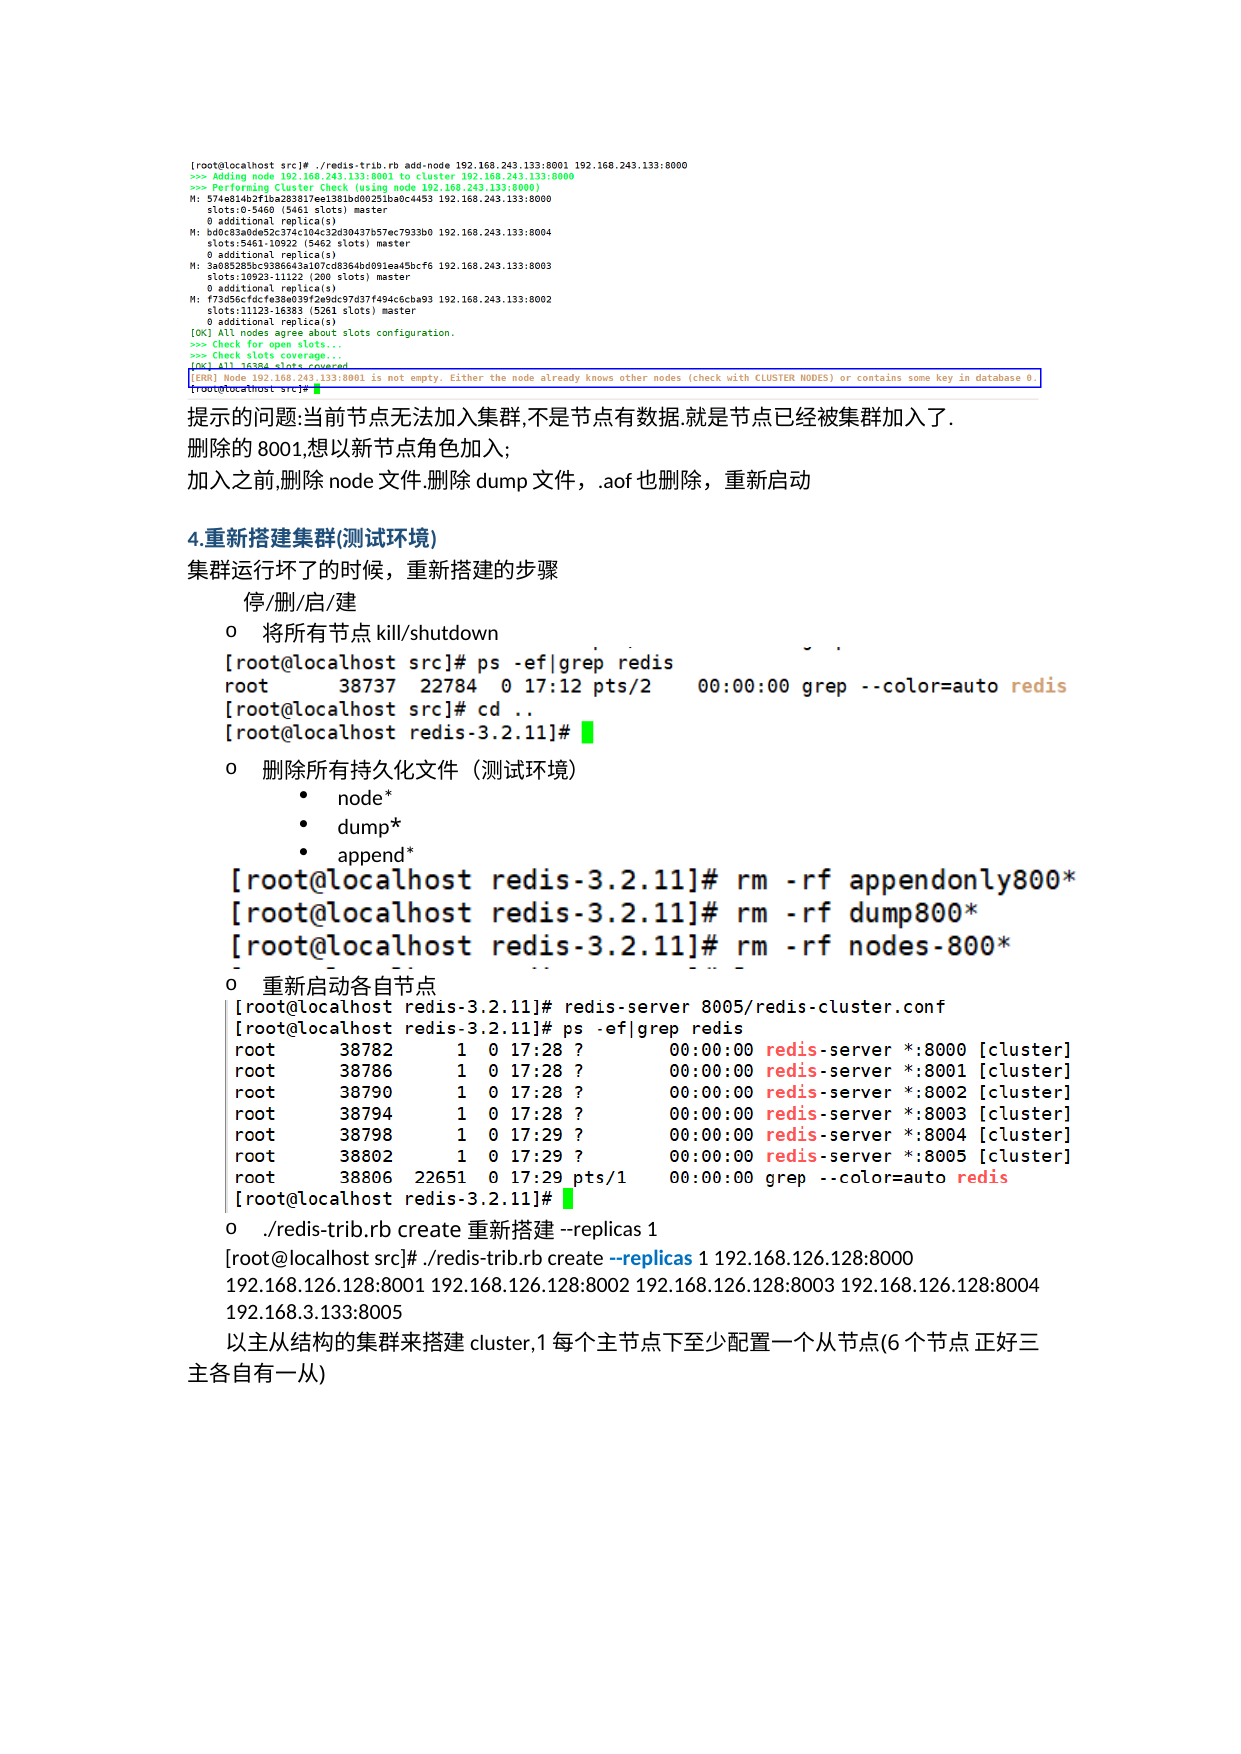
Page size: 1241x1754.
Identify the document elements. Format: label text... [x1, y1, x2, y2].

list append* [300, 841, 1053, 867]
text 停/删/启/建 [244, 584, 1053, 616]
text 以主从结构的集群来搭建cluster,1每个主节点下至少配置一个从节点(6个节点 正好三主各自有一从) [187, 1324, 1053, 1388]
text 4.重新搭建集群(测试环境) [187, 521, 1053, 553]
picture [225, 647, 1091, 753]
text 删除的8001,想以新节点角色加入; [187, 431, 1053, 463]
picture [187, 162, 1050, 400]
list dump* [300, 811, 1053, 841]
text [root@localhost src]# ./redis-trib.rb create --replicas 1 192.168.126.128:8000 192.168.126.128:8001 192.168.126.128:8002 192.168.126.128:8003 192.168.126.128:8004 192.168.3.133:8005 [225, 1244, 1053, 1324]
picture [225, 867, 1091, 969]
text 集群运行坏了的时候，重新搭建的步骤 [187, 553, 1053, 584]
list node* [300, 784, 1053, 811]
text 加入之前,删除node文件.删除dump文件，.aof也删除，重新启动 [187, 463, 1053, 494]
list 将所有节点kill/shutdown [225, 616, 1053, 647]
picture [225, 1000, 1091, 1213]
list 删除所有持久化文件（测试环境） [225, 753, 1053, 784]
text 提示的问题:当前节点无法加入集群,不是节点有数据.就是节点已经被集群加入了. [187, 399, 1053, 431]
list ./redis-trib.rb create 重新搭建 --replicas 1 [225, 1213, 1053, 1244]
list 重新启动各自节点 [225, 969, 1053, 1000]
